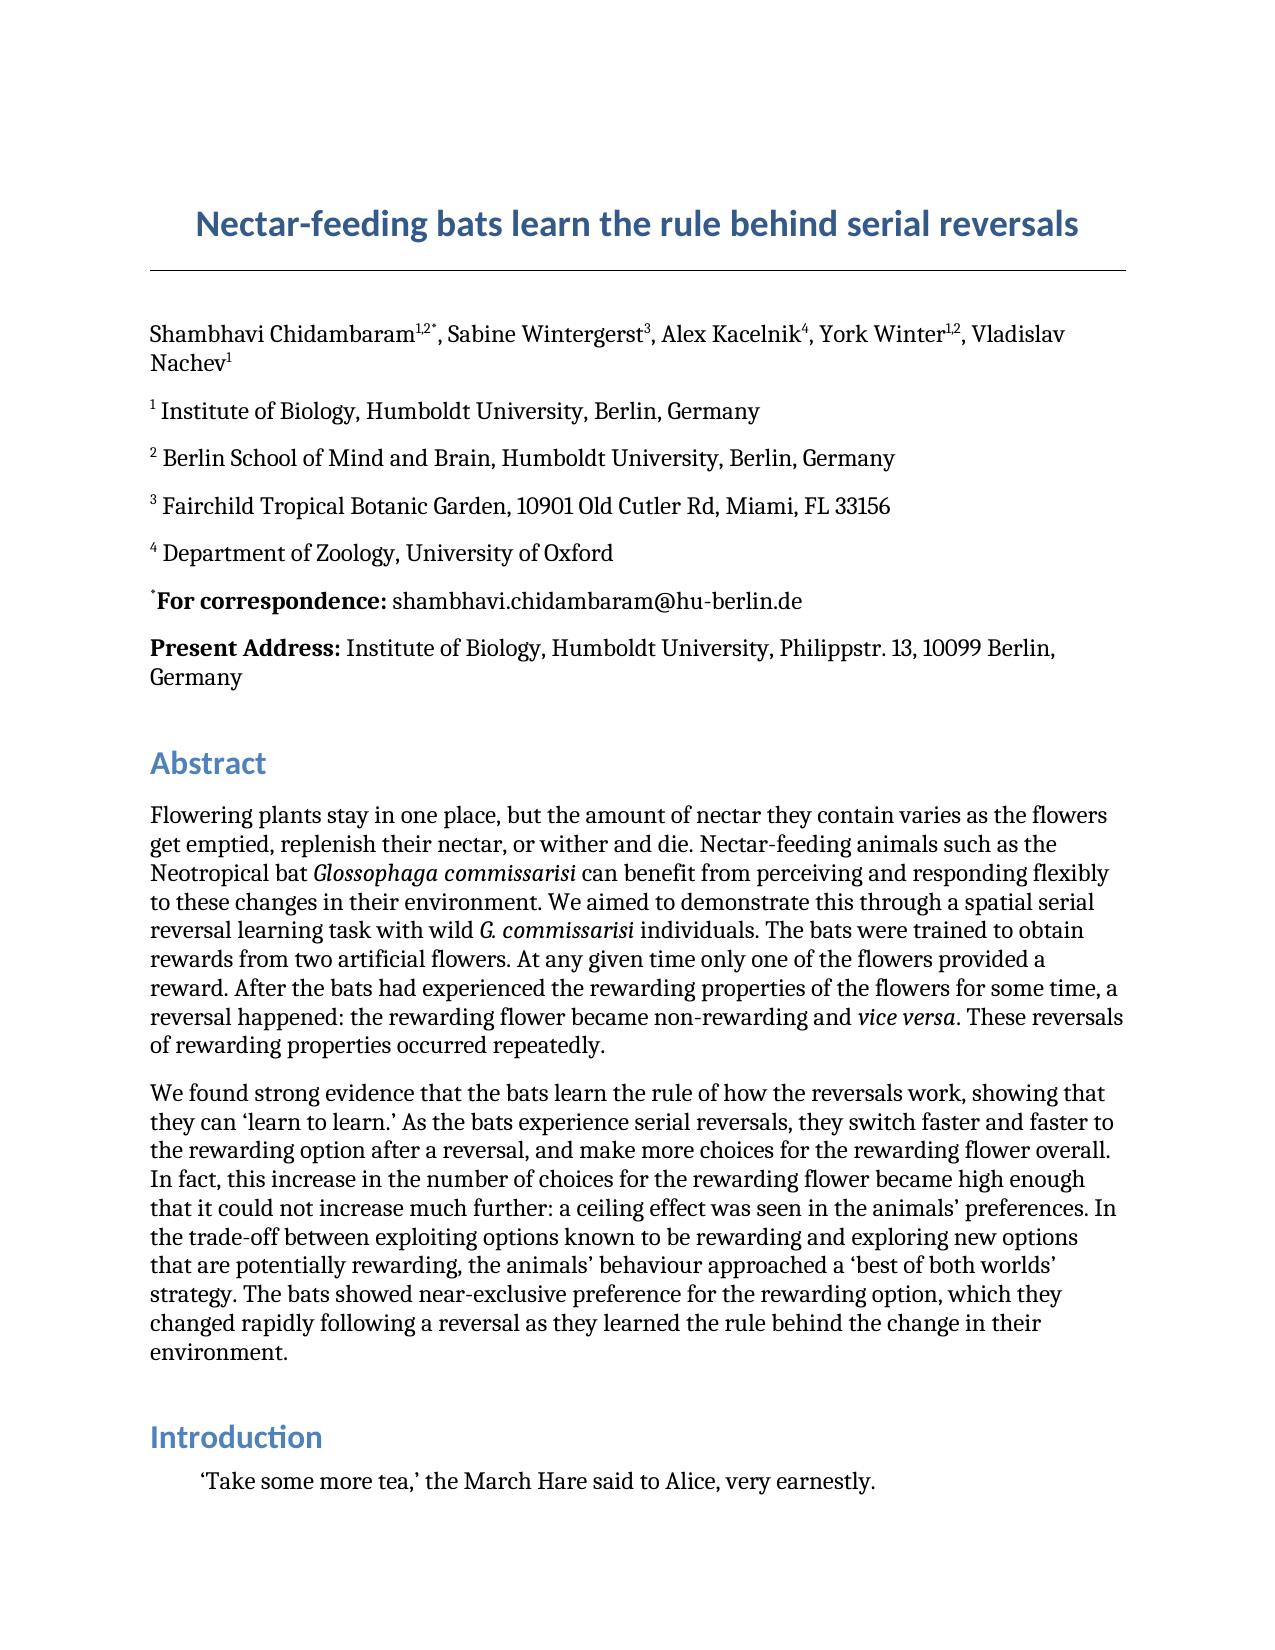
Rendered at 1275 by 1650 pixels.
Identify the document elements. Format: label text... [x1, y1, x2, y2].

text 2 Berlin School of Mind and Brain, Humboldt University, Berlin, Germany [150, 444, 1125, 473]
text We found strong evidence that the bats learn the rule of how the reversals work, showing that they can ‘learn to learn.’ As the bats experience serial reversals, they switch faster and faster to the rewarding option after a reversal, and make more choices for the rewarding flower overall. In fact, this increase in the number of choices for the rewarding flower became high enough that it could not increase much further: a ceiling effect was seen in the animals’ preferences. In the trade-off between exploiting options known to be rewarding and exploring new options that are potentially rewarding, the animals’ behaviour approached a ‘best of both worlds’ strategy. The bats showed near-exclusive preference for the rewarding option, which they changed rapidly following a reversal as they learned the rule behind the change in their environment. [150, 1079, 1125, 1366]
text ‘Take some more tea,’ the March Hare said to Alice, very earnestly. [200, 1467, 1075, 1496]
subtitle Abstract [150, 742, 1125, 782]
text Present Address: Institute of Biology, Humboldt University, Philippstr. 13, 10099 Berlin, Germany [150, 634, 1125, 692]
text *For correspondence: shambhavi.chidambaram@hu-berlin.de [150, 587, 1125, 615]
subtitle Introduction [150, 1416, 1125, 1457]
title Nectar-feeding bats learn the rule behind serial reversals [150, 200, 1125, 246]
text Shambhavi Chidambaram1,2*, Sabine Wintergerst3, Alex Kacelnik4, York Winter1,2, Vladislav Nachev1 [150, 320, 1125, 378]
text 3 Fairchild Tropical Botanic Garden, 10901 Old Cutler Rd, Miami, FL 33156 [150, 492, 1125, 520]
text Flowering plants stay in one place, but the amount of nectar they contain varies as the flowers get emptied, replenish their nectar, or wither and die. Nectar-feeding animals such as the Neotropical bat Glossophaga commissarisi can benefit from perceiving and responding flexibly to these changes in their environment. We aimed to demonstrate this through a spatial serial reversal learning task with wild G. commissarisi individuals. The bats were trained to obtain rewards from two artificial flowers. At any given time only one of the flowers provided a reward. After the bats had experienced the rewarding properties of the flowers for some time, a reversal happened: the rewarding flower became non-rewarding and vice versa. These reversals of rewarding properties occurred repeatedly. [150, 801, 1125, 1060]
text 1 Institute of Biology, Humboldt University, Berlin, Germany [150, 397, 1125, 425]
text 4 Department of Zoology, University of Oxford [150, 539, 1125, 568]
